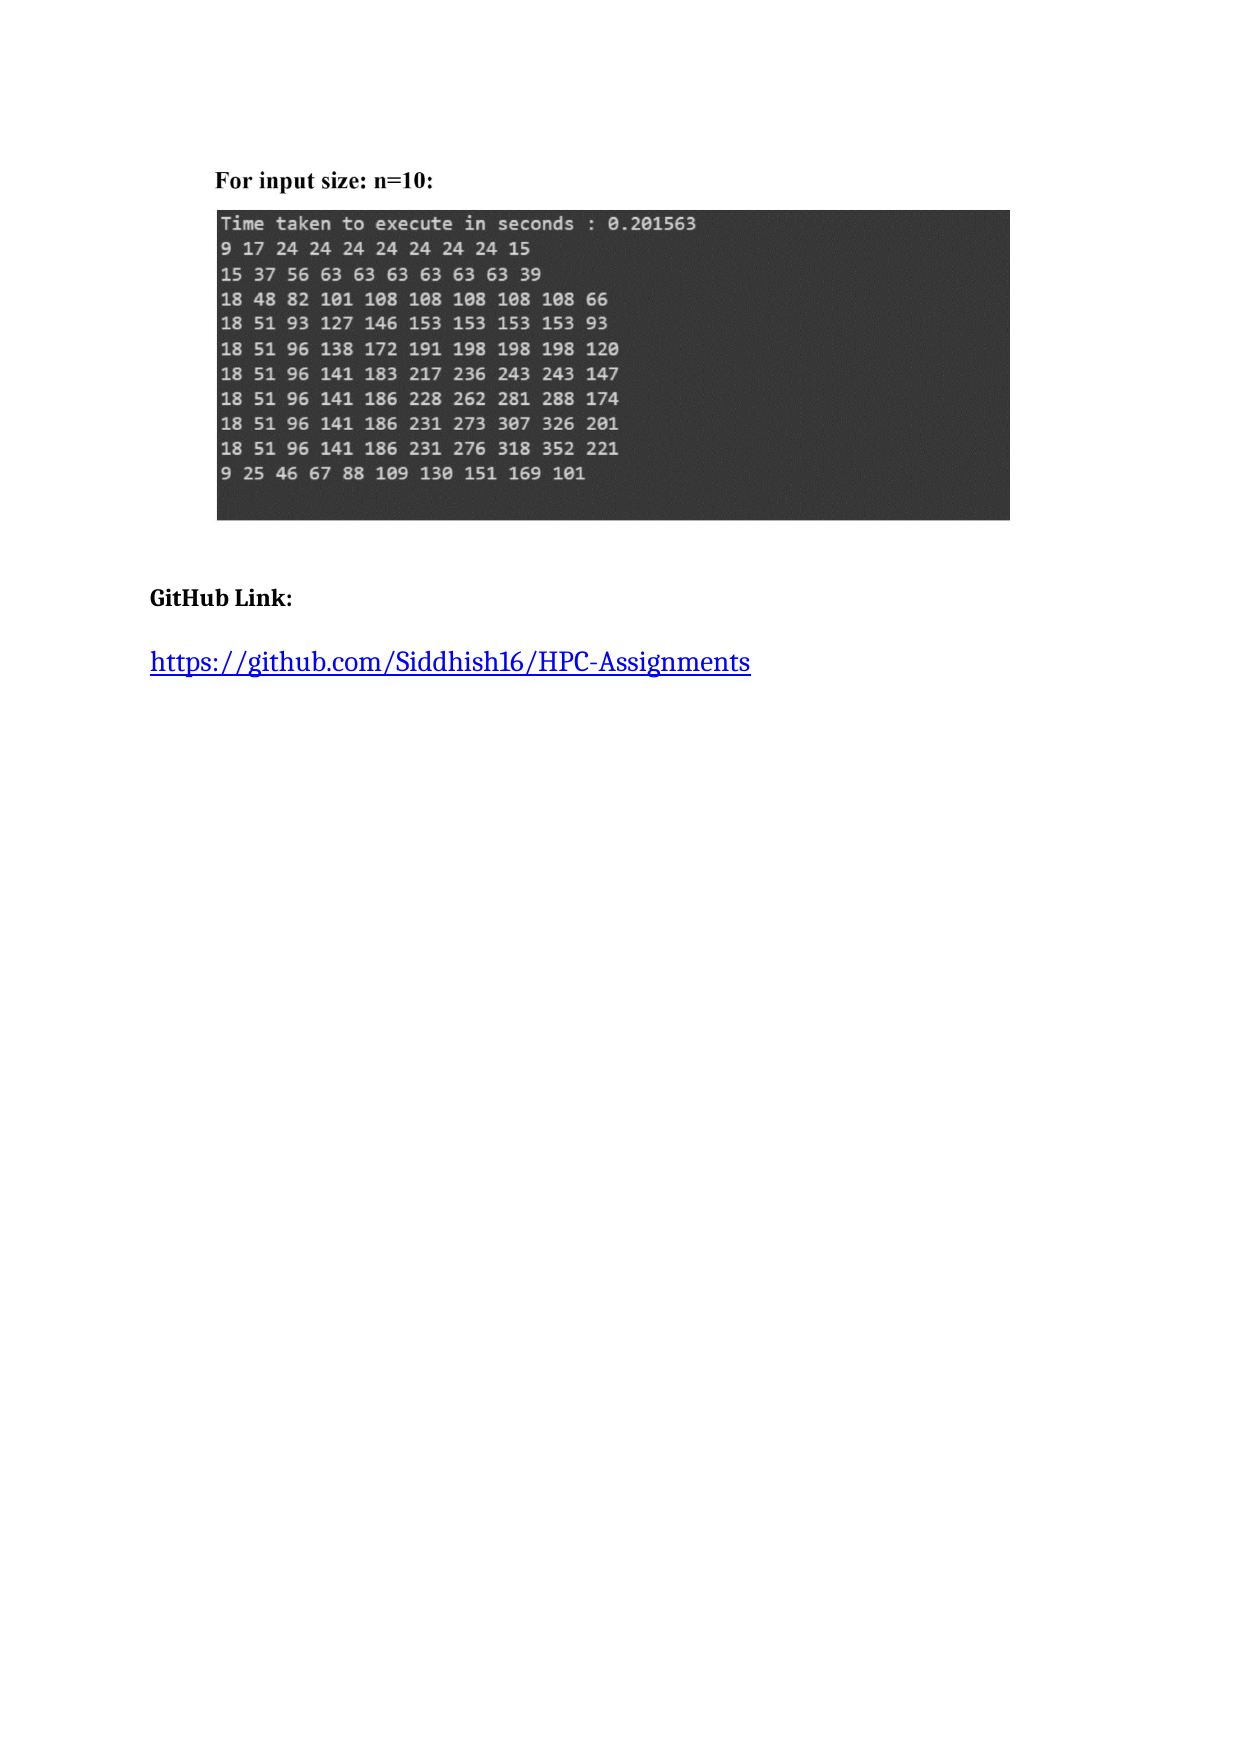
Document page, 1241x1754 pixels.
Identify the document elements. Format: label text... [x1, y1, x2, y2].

text GitHub Link: [150, 583, 1090, 612]
text https://github.com/Siddhish16/HPC-Assignments [150, 646, 1090, 679]
picture [150, 150, 1091, 553]
